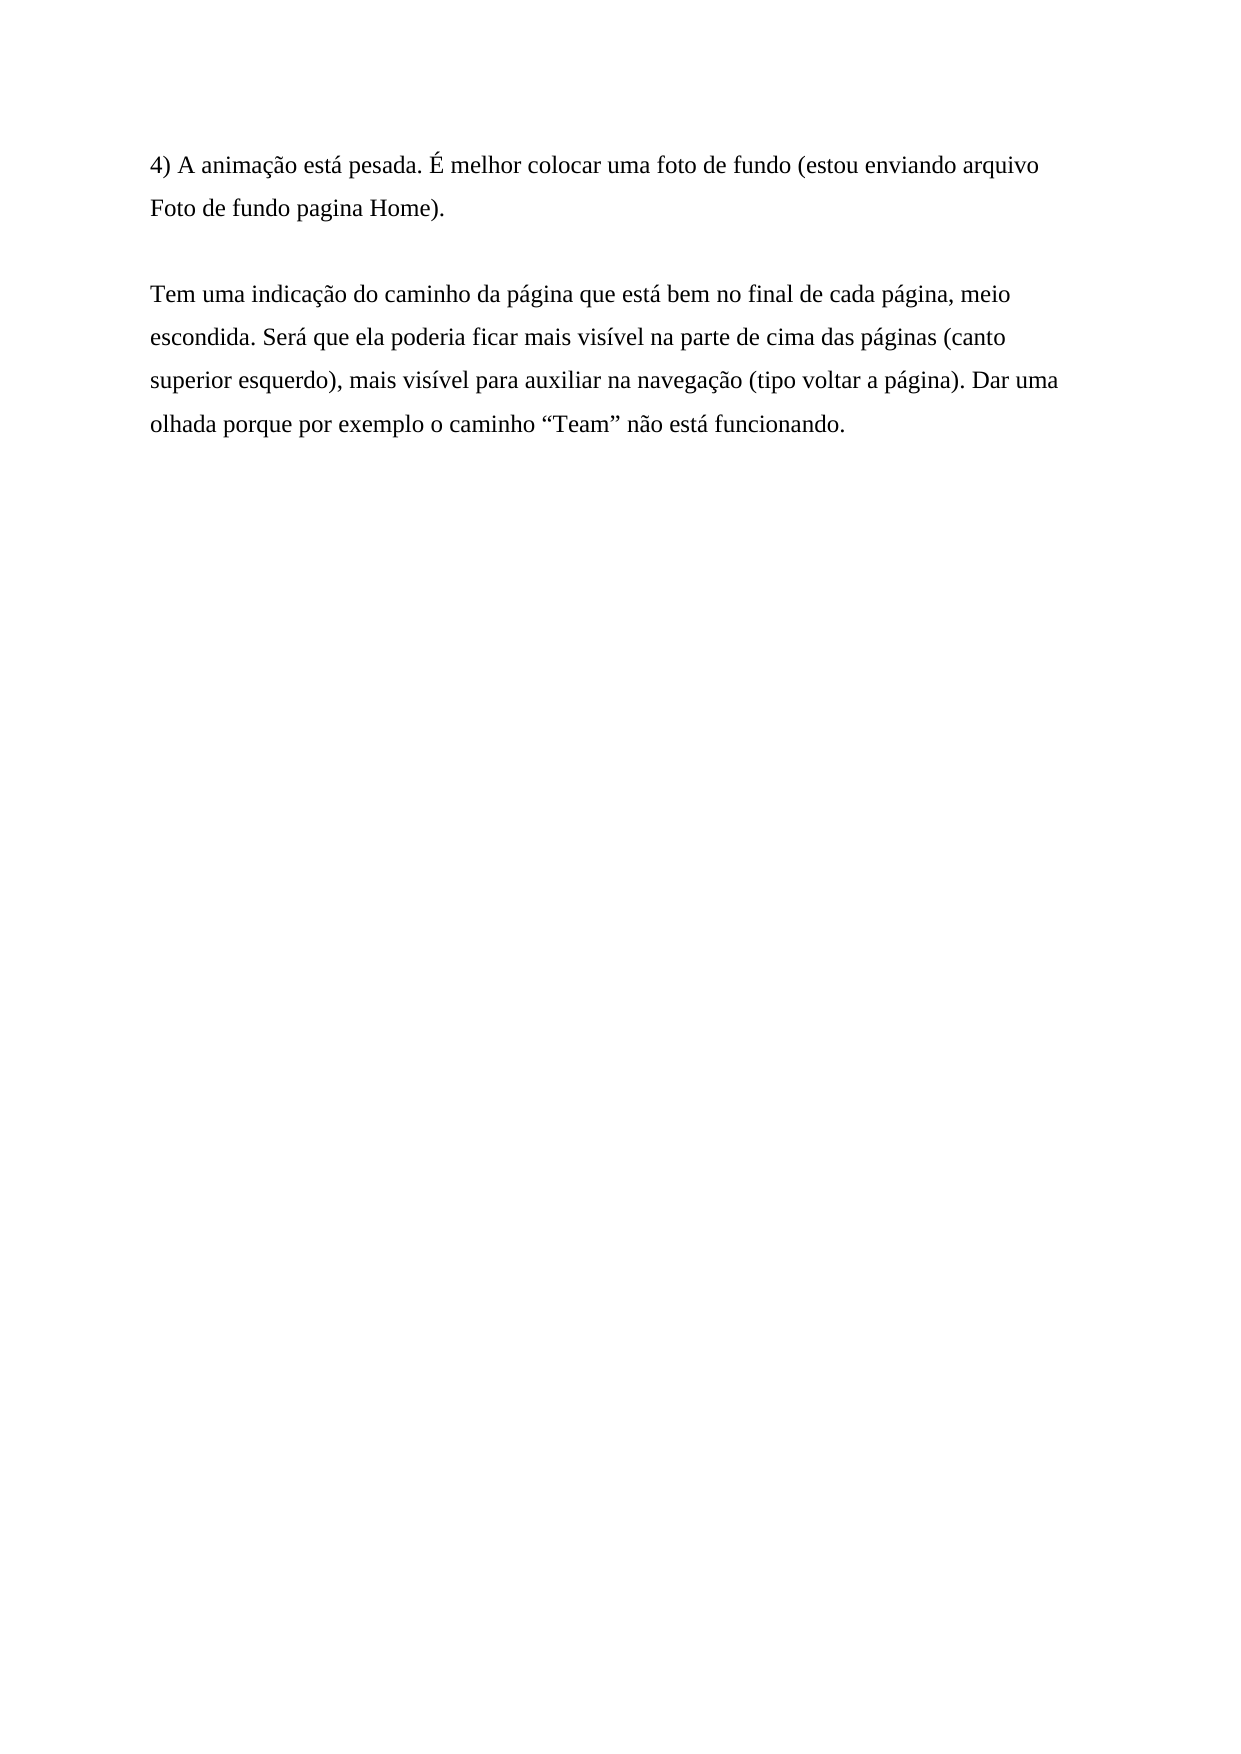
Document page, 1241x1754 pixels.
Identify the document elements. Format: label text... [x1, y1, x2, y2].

text 4) A animação está pesada. É melhor colocar uma foto de fundo (estou enviando arquivo Foto de fundo pagina Home). [150, 150, 1090, 222]
text Tem uma indicação do caminho da página que está bem no final de cada página, meio escondida. Será que ela poderia ficar mais visível na parte de cima das páginas (canto superior esquerdo), mais visível para auxiliar na navegação (tipo voltar a página). Dar uma olhada porque por exemplo o caminho “Team” não está funcionando. [150, 279, 1090, 437]
